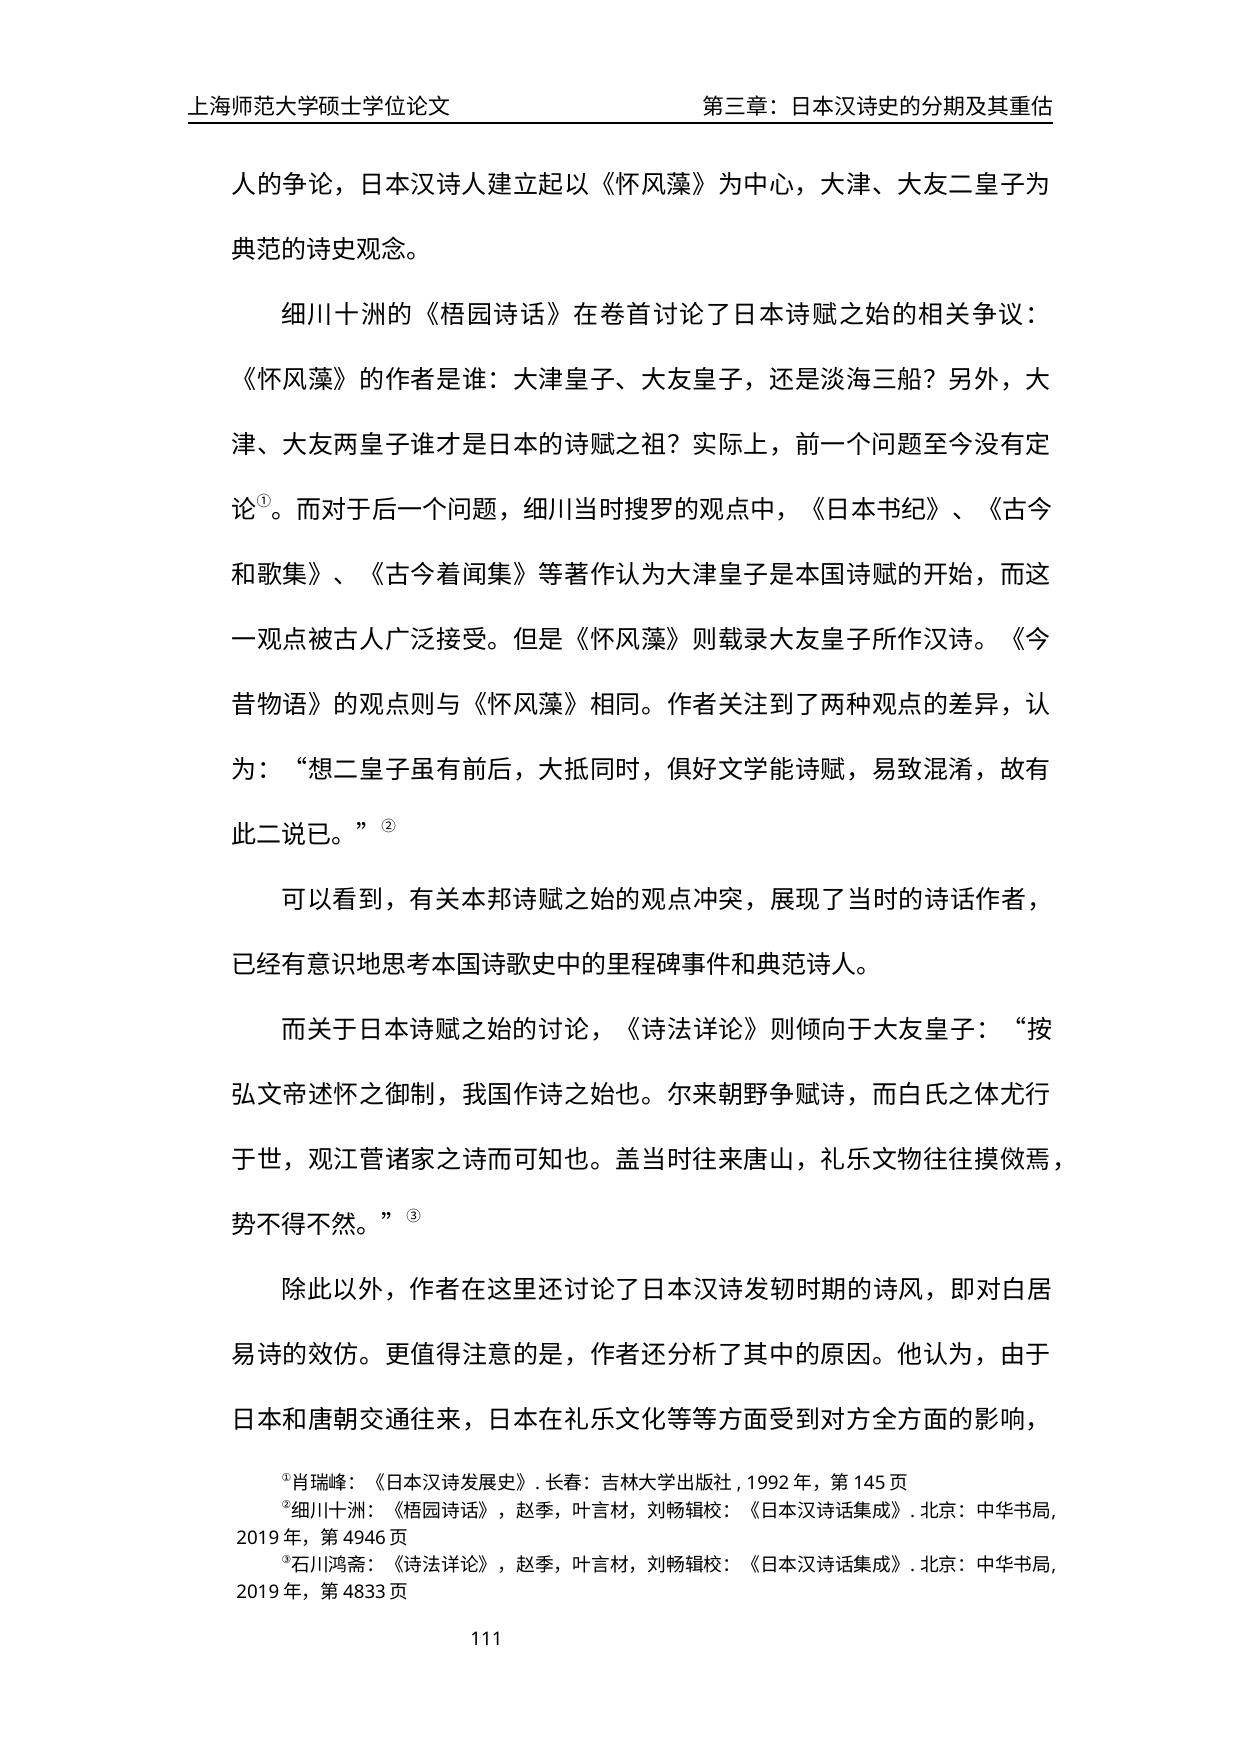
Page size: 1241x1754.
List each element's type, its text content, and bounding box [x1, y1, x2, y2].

text 而关于日本诗赋之始的讨论，《诗法详论》则倾向于大友皇子：“按弘文帝述怀之御制，我国作诗之始也。尔来朝野争赋诗，而白氏之体尤行于世，观江菅诸家之诗而可知也。盖当时往来唐山，礼乐文物往往摸傚焉，势不得不然。” [231, 995, 1053, 1255]
text 可以看到，有关本邦诗赋之始的观点冲突，展现了当时的诗话作者，已经有意识地思考本国诗歌史中的里程碑事件和典范诗人。 [231, 865, 1053, 995]
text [231, 1255, 1053, 1450]
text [231, 150, 1053, 280]
text 细川十洲的《梧园诗话》在卷首讨论了日本诗赋之始的相关争议：《怀风藻》的作者是谁：大津皇子、大友皇子，还是淡海三船？另外，大津、大友两皇子谁才是日本的诗赋之祖？实际上，前一个问题至今没有定论。而对于后一个问题，细川当时搜罗的观点中，《日本书纪》、《古今和歌集》、《古今着闻集》等著作认为大津皇子是本国诗赋的开始，而这一观点被古人广泛接受。但是《怀风藻》则载录大友皇子所作汉诗。《今昔物语》的观点则与《怀风藻》相同。作者关注到了两种观点的差异，认为：“想二皇子虽有前后，大抵同时，俱好文学能诗赋，易致混淆，故有此二说已。” [231, 280, 1053, 865]
